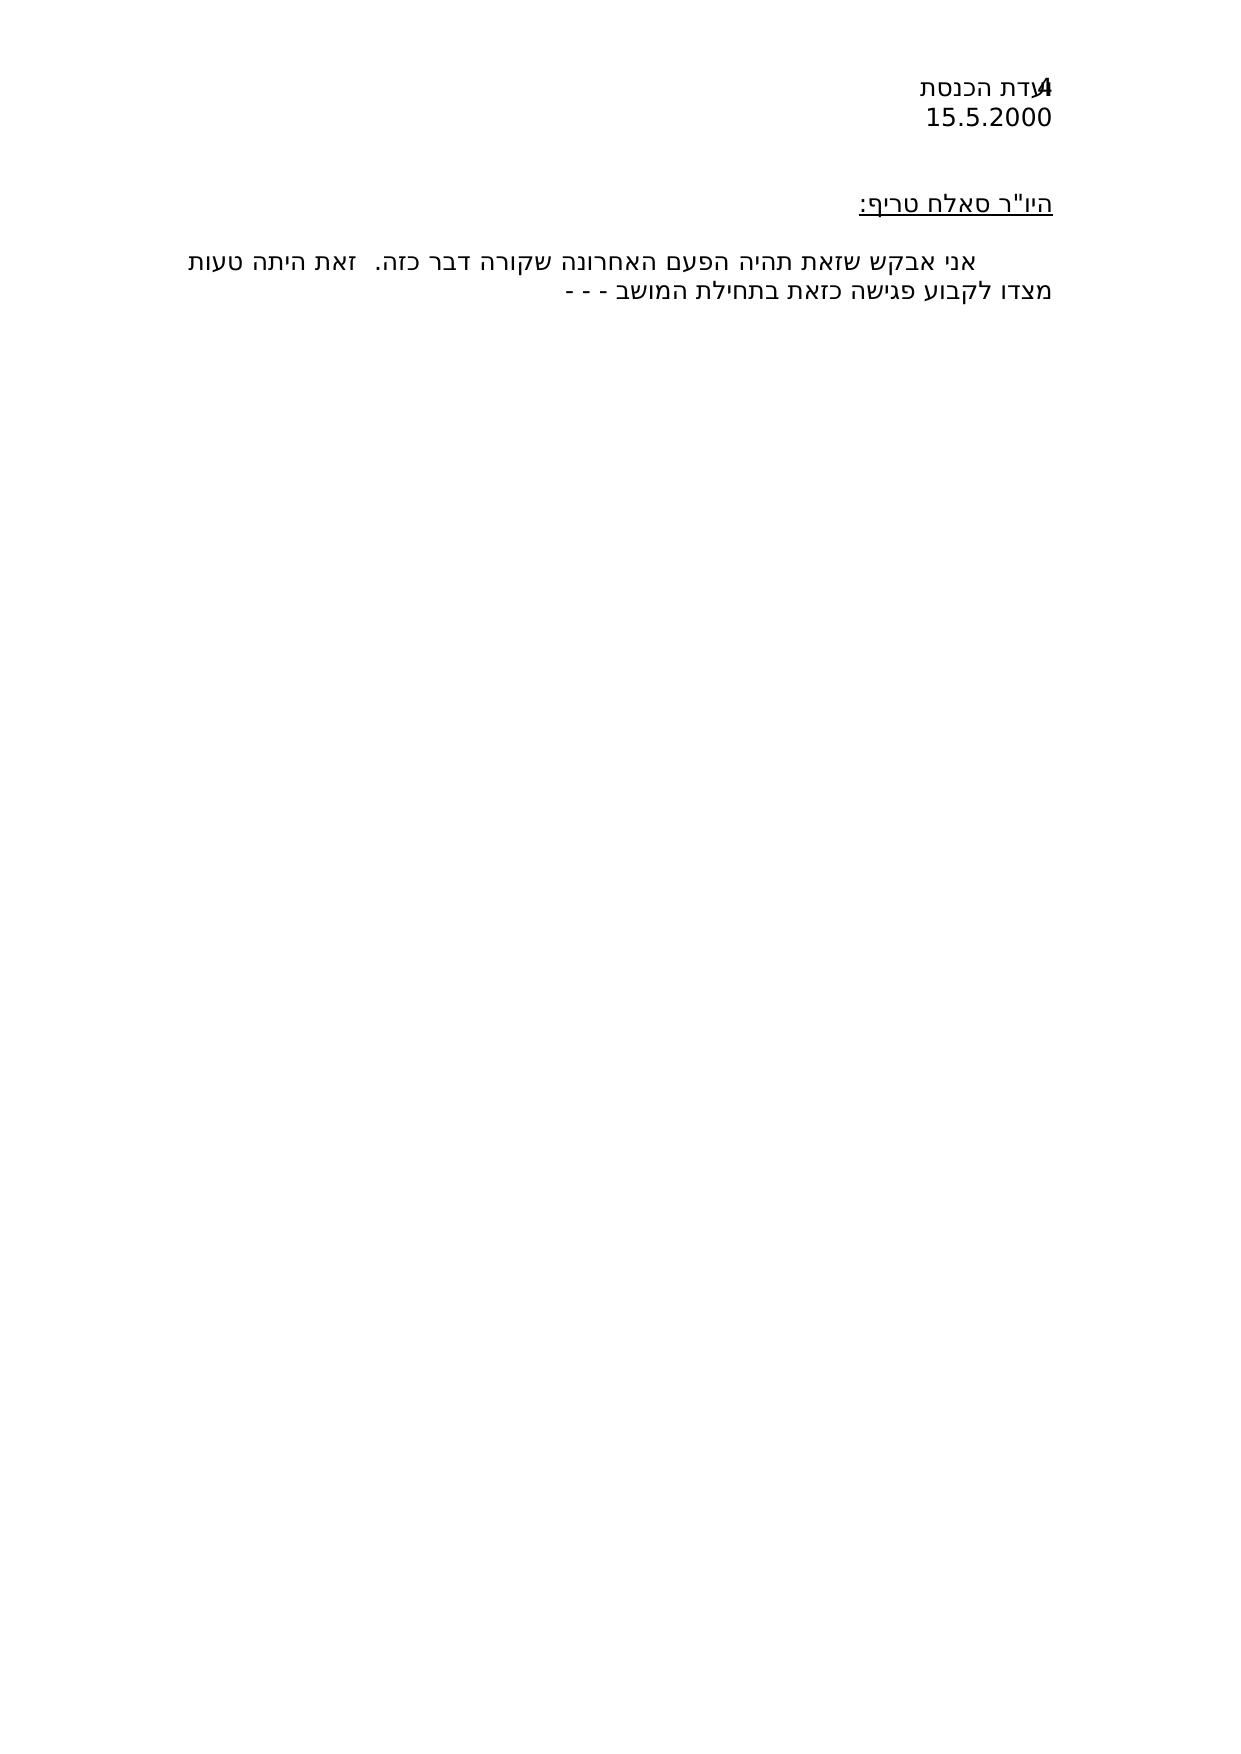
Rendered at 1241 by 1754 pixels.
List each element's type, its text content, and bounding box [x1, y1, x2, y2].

text אני אבקש שזאת תהיה הפעם האחרונה שקורה דבר כזה. זאת היתה טעות מצדו לקבוע פגישה כזאת בתחילת המושב - - - [187, 247, 1053, 306]
text היו"ר סאלח טריף: [187, 189, 1053, 218]
